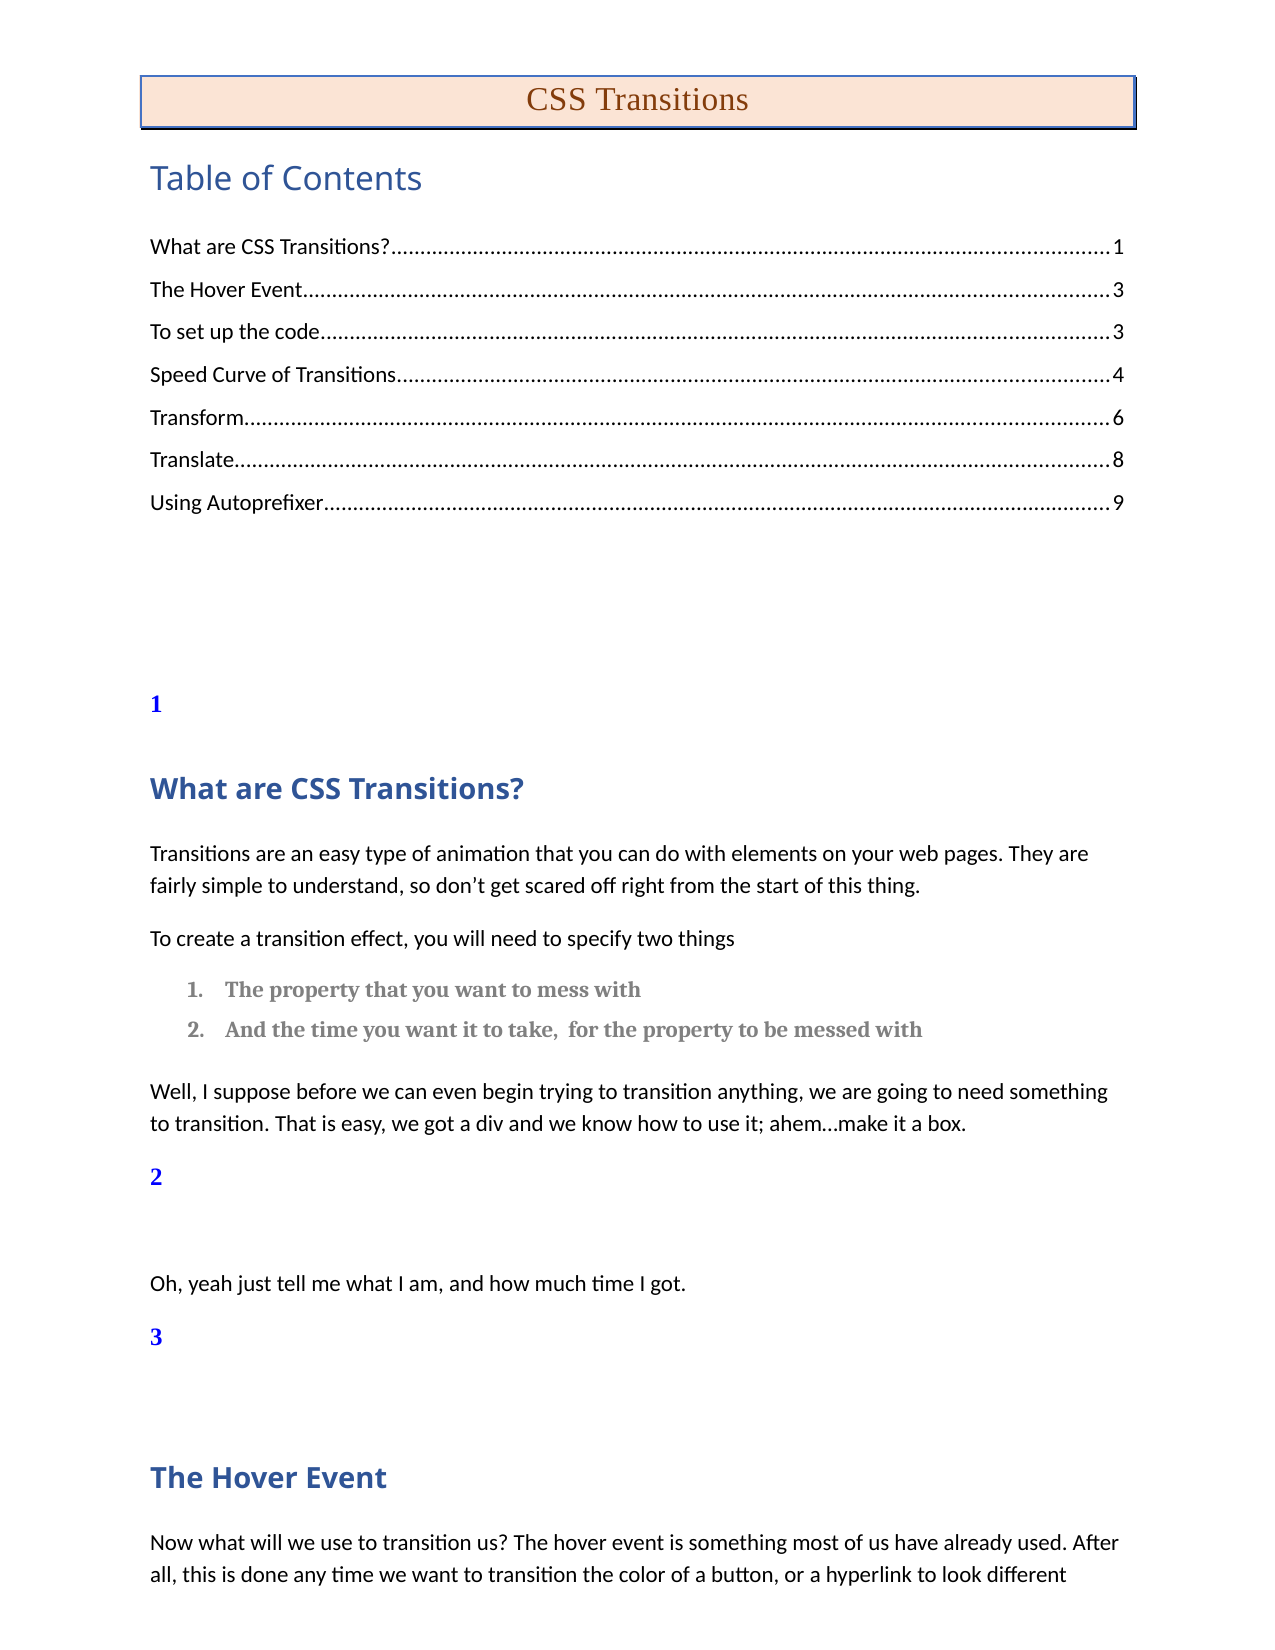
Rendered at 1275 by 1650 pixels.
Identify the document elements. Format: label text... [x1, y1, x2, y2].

text Transitions are an easy type of animation that you can do with elements on your web pages. They are fairly simple to understand, so don’t get scared off right from the start of this thing. [150, 839, 1125, 899]
subtitle Table of Contents [150, 155, 1125, 200]
text 2 [150, 1162, 1125, 1191]
subtitle What are CSS Transitions? [150, 768, 1125, 808]
text Well, I suppose before we can even begin trying to transition anything, we are going to need something to transition. That is easy, we got a div and we know how to use it; ahem…make it a box. [150, 1077, 1125, 1137]
title CSS Transitions [142, 77, 1133, 126]
text 3 [150, 1322, 1125, 1351]
subtitle The Hover Event [150, 1458, 1125, 1497]
text Oh, yeah just tell me what I am, and how much time I got. [150, 1269, 1125, 1297]
text To create a transition effect, you will need to specify two things [150, 924, 1125, 952]
list The property that you want to mess with [187, 977, 1125, 1003]
text 1 [150, 689, 1125, 718]
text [150, 1528, 1125, 1589]
list And the time you want it to take, for the property to be messed with [187, 1017, 1125, 1043]
